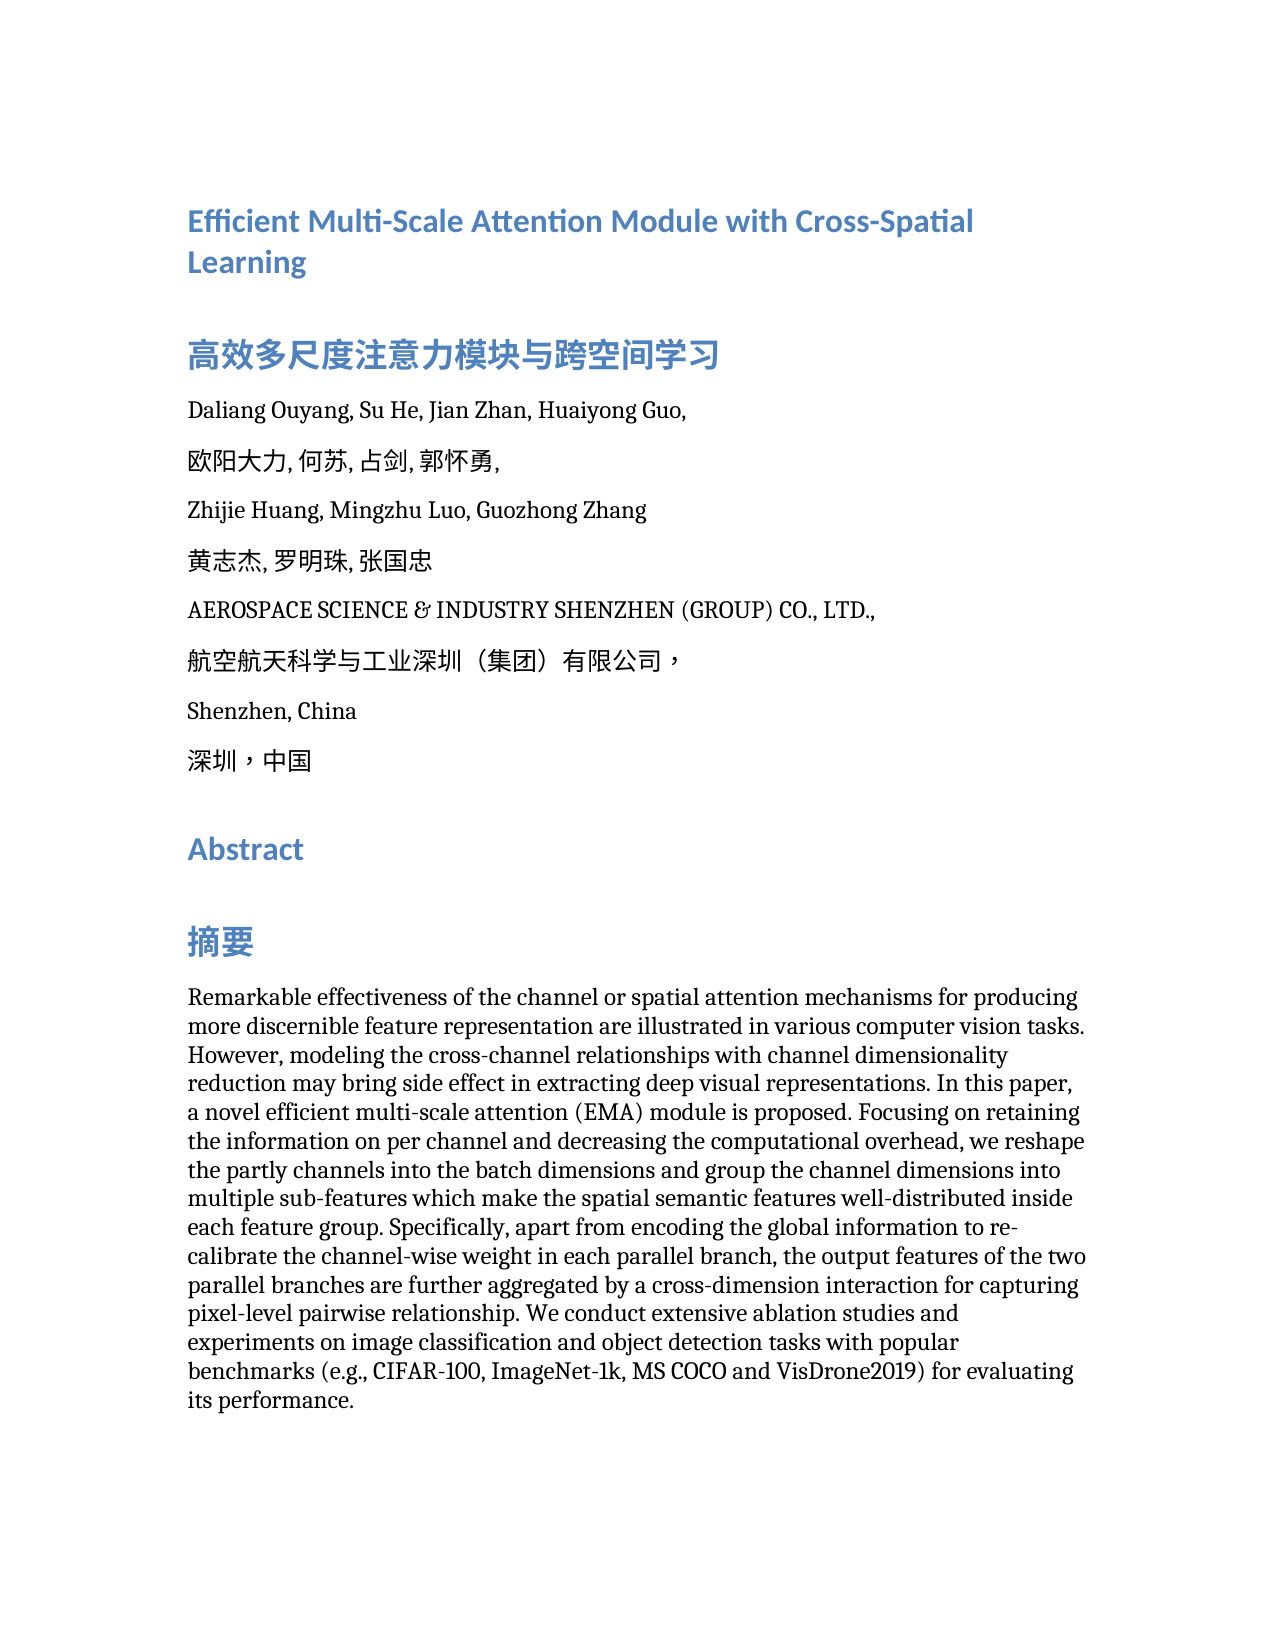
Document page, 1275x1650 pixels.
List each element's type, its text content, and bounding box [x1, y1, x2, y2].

text Remarkable effectiveness of the channel or spatial attention mechanisms for producing more discernible feature representation are illustrated in various computer vision tasks. However, modeling the cross-channel relationships with channel dimensionality reduction may bring side effect in extracting deep visual representations. In this paper, a novel efficient multi-scale attention (EMA) module is proposed. Focusing on retaining the information on per channel and decreasing the computational overhead, we reshape the partly channels into the batch dimensions and group the channel dimensions into multiple sub-features which make the spatial semantic features well-distributed inside each feature group. Specifically, apart from encoding the global information to re-calibrate the channel-wise weight in each parallel branch, the output features of the two parallel branches are further aggregated by a cross-dimension interaction for capturing pixel-level pairwise relationship. We conduct extensive ablation studies and experiments on image classification and object detection tasks with popular benchmarks (e.g., CIFAR-100, ImageNet-1k, MS COCO and VisDrone2019) for evaluating its performance. [187, 983, 1087, 1414]
text 欧阳大力, 何苏, 占剑, 郭怀勇, [187, 443, 1087, 477]
text Zhijie Huang, Mingzhu Luo, Guozhong Zhang [187, 496, 1087, 525]
text Shenzhen, China [187, 697, 1087, 725]
subtitle Efficient Multi-Scale Attention Module with Cross-Spatial Learning [187, 200, 1087, 281]
text 深圳，中国 [187, 744, 1087, 778]
subtitle Abstract [187, 828, 1087, 869]
text 航空航天科学与工业深圳（集团）有限公司， [187, 644, 1087, 678]
text 黄志杰, 罗明珠, 张国忠 [187, 543, 1087, 577]
text AEROSPACE SCIENCE & INDUSTRY SHENZHEN (GROUP) CO., LTD., [187, 596, 1087, 625]
subtitle 摘要 [187, 919, 1087, 964]
text Daliang Ouyang, Su He, Jian Zhan, Huaiyong Guo, [187, 396, 1087, 424]
subtitle 高效多尺度注意力模块与跨空间学习 [187, 331, 1087, 377]
